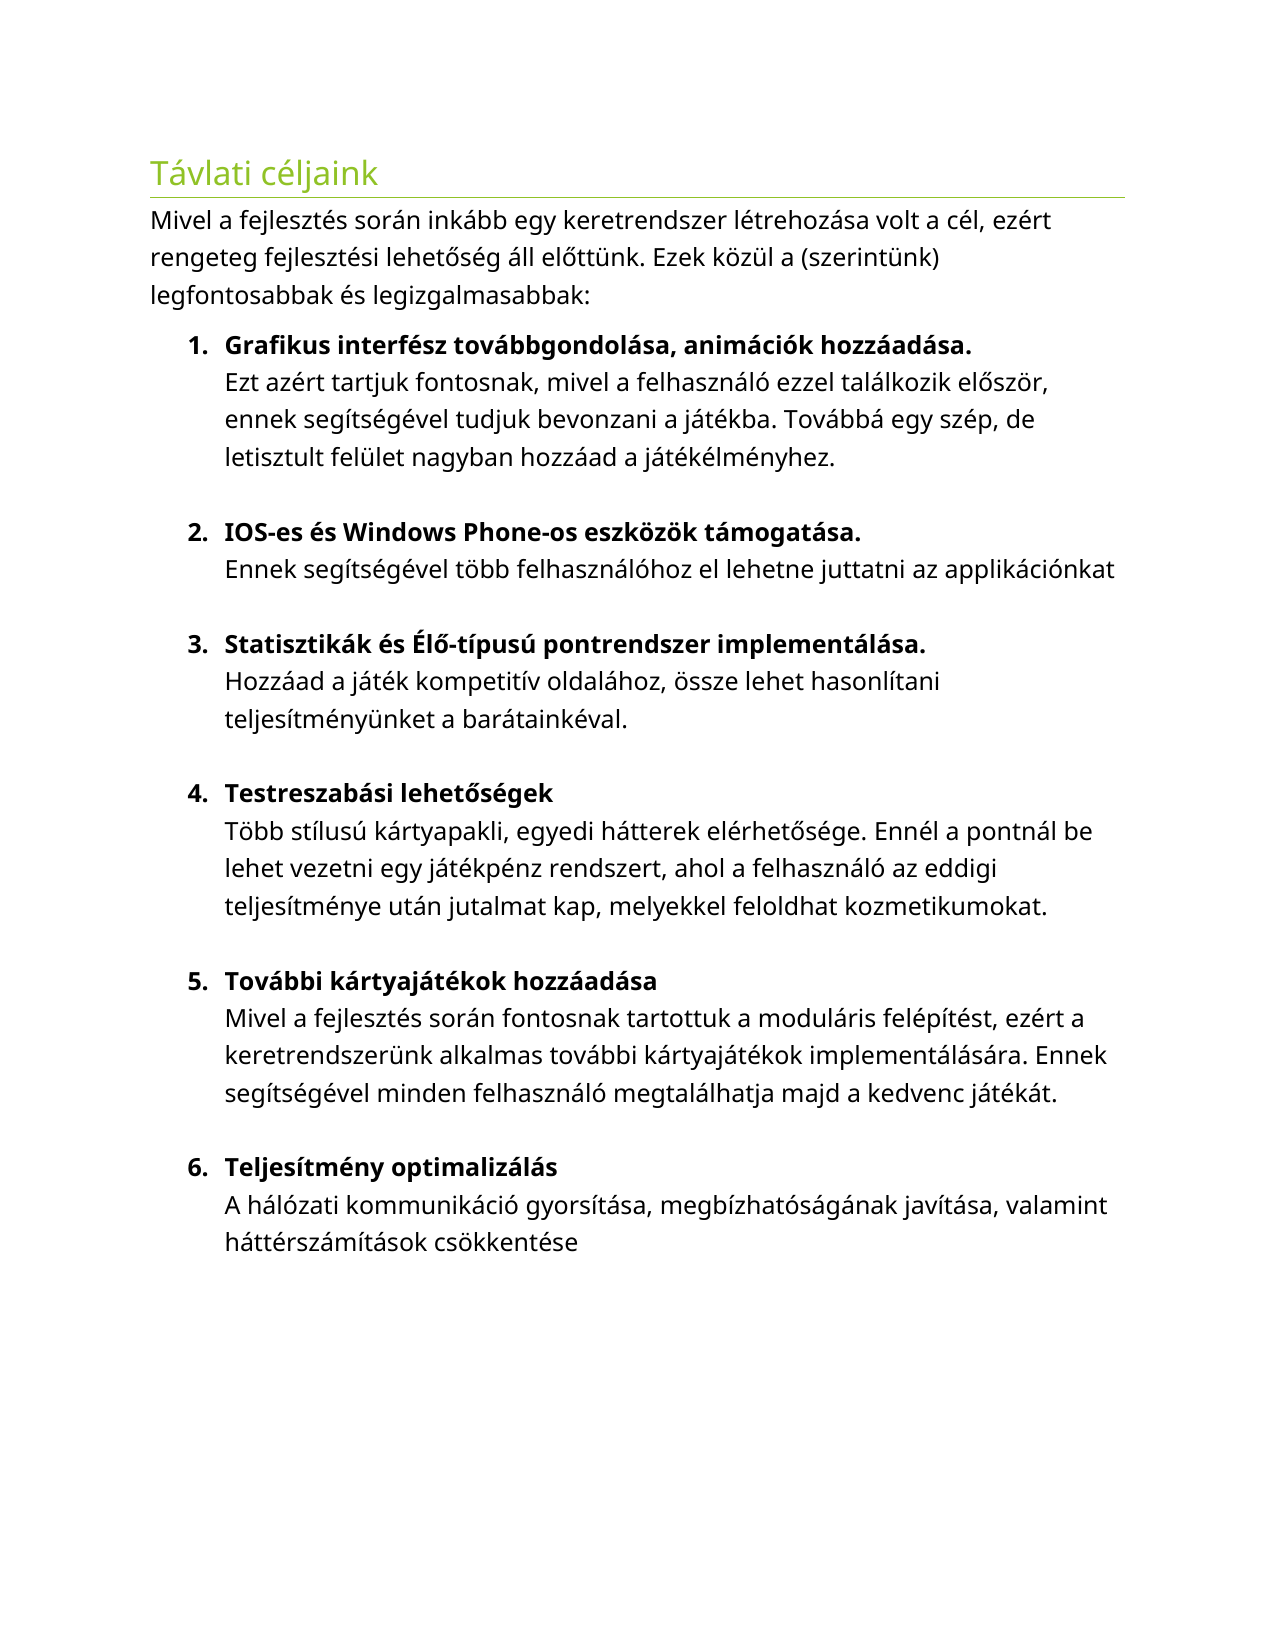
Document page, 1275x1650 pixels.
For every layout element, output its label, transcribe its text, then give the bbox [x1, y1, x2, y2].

list Teljesítmény optimalizálás A hálózati kommunikáció gyorsítása, megbízhatóságának javítása, valamint háttérszámítások csökkentése [187, 1150, 1125, 1259]
list Grafikus interfész továbbgondolása, animációk hozzáadása. Ezt azért tartjuk fontosnak, mivel a felhasználó ezzel találkozik először, ennek segítségével tudjuk bevonzani a játékba. Továbbá egy szép, de letisztult felület nagyban hozzáad a játékélményhez. [187, 327, 1125, 474]
text Mivel a fejlesztés során inkább egy keretrendszer létrehozása volt a cél, ezért rengeteg fejlesztési lehetőség áll előttünk. Ezek közül a (szerintünk) legfontosabbak és legizgalmasabbak: [150, 203, 1125, 312]
list Testreszabási lehetőségek Több stílusú kártyapakli, egyedi hátterek elérhetősége. Ennél a pontnál be lehet vezetni egy játékpénz rendszert, ahol a felhasználó az eddigi teljesítménye után jutalmat kap, melyekkel feloldhat kozmetikumokat. [187, 776, 1125, 922]
list Statisztikák és Élő-típusú pontrendszer implementálása. Hozzáad a játék kompetitív oldalához, össze lehet hasonlítani teljesítményünket a barátainkéval. [187, 627, 1125, 735]
list További kártyajátékok hozzáadása Mivel a fejlesztés során fontosnak tartottuk a moduláris felépítést, ezért a keretrendszerünk alkalmas további kártyajátékok implementálására. Ennek segítségével minden felhasználó megtalálhatja majd a kedvenc játékát. [187, 963, 1125, 1109]
subtitle Távlati céljaink [150, 150, 1125, 197]
list IOS-es és Windows Phone-os eszközök támogatása. Ennek segítségével több felhasználóhoz el lehetne juttatni az applikációnkat [187, 514, 1125, 586]
